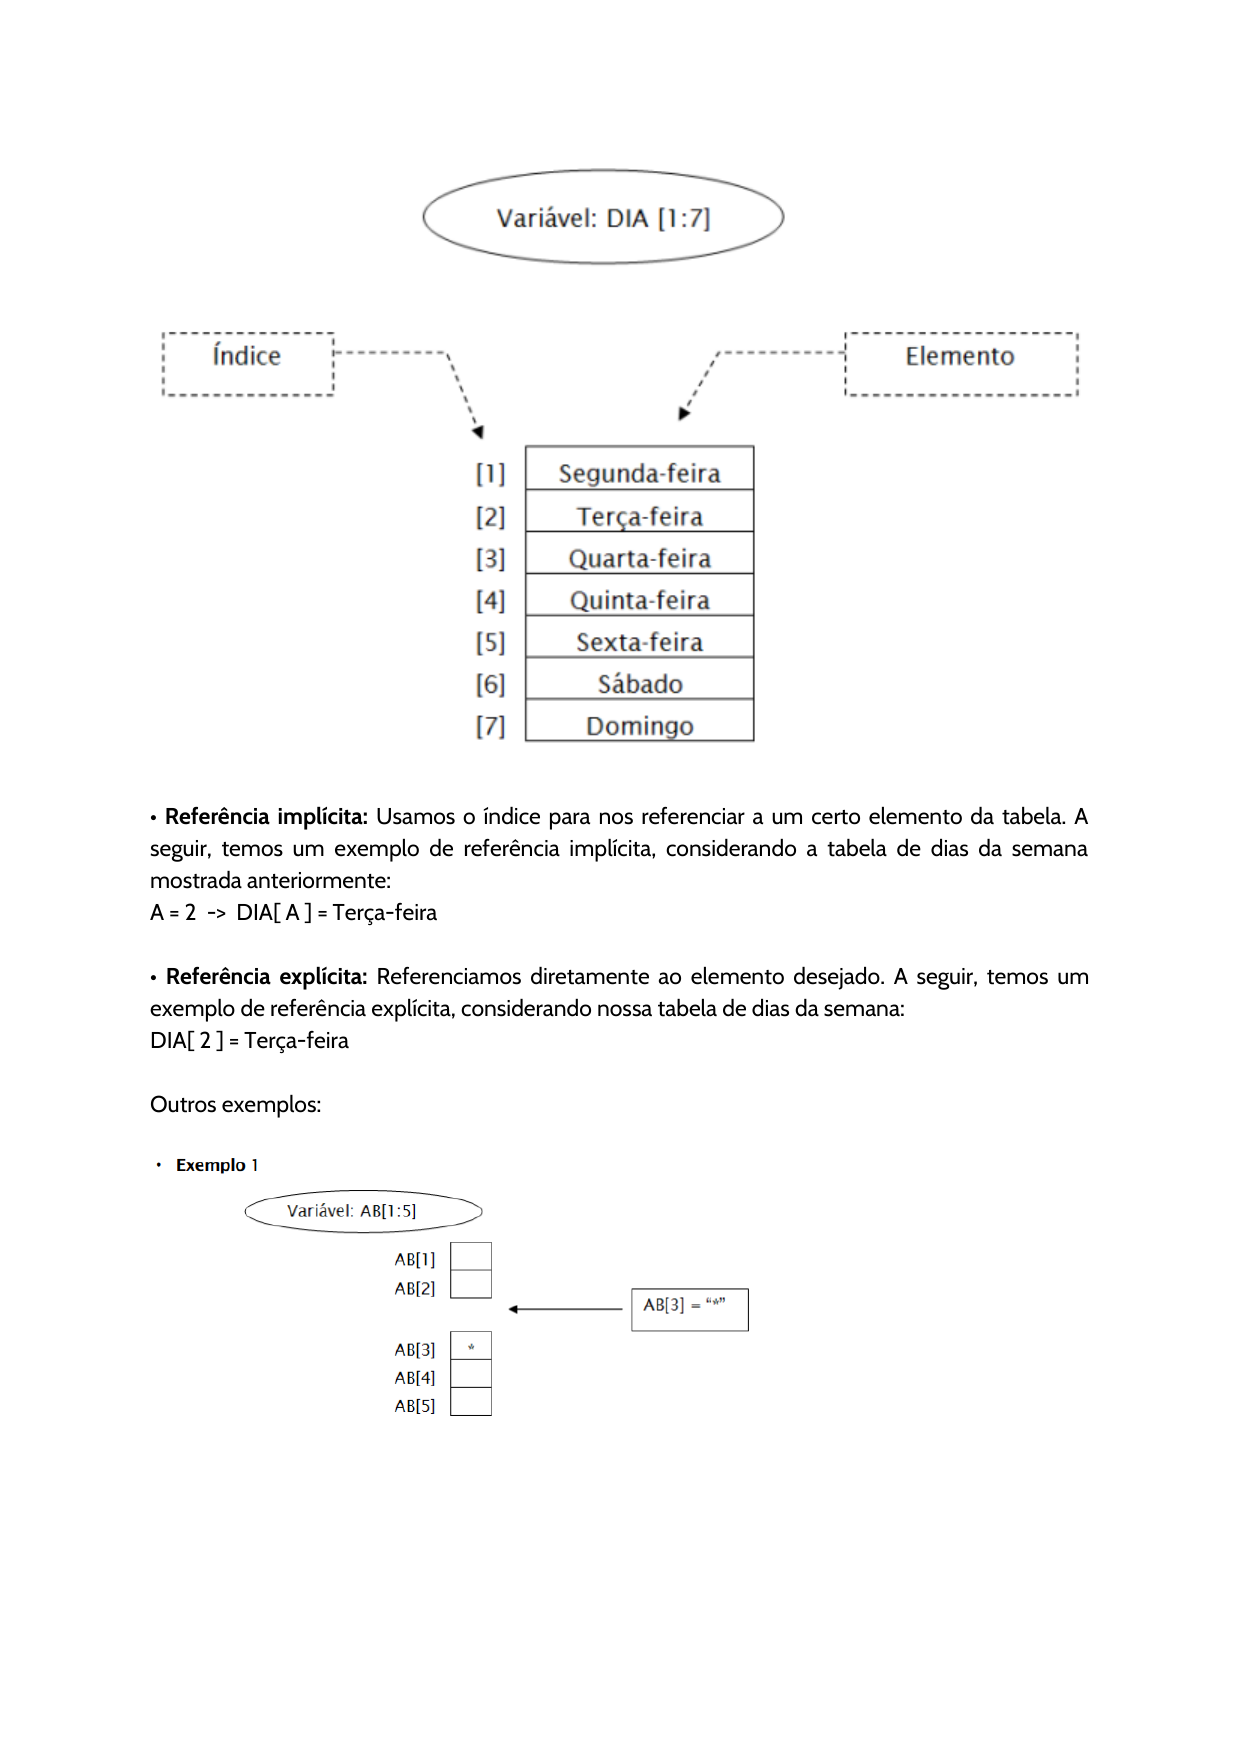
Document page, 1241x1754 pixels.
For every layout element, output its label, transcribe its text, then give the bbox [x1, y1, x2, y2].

text A = 2 -> DIA[ A ] = Terça-feira [150, 898, 1090, 926]
picture [150, 150, 1091, 767]
text • Referência explícita: Referenciamos diretamente ao elemento desejado. A seguir, temos um exemplo de referência explícita, considerando nossa tabela de dias da semana: [150, 962, 1090, 1022]
text Outros exemplos: [150, 1090, 1090, 1118]
text DIA[ 2 ] = Terça-feira [150, 1026, 1090, 1054]
picture [150, 1154, 754, 1421]
text • Referência implícita: Usamos o índice para nos referenciar a um certo elemento da tabela. A seguir, temos um exemplo de referência implícita, considerando a tabela de dias da semana mostrada anteriormente: [150, 802, 1090, 894]
